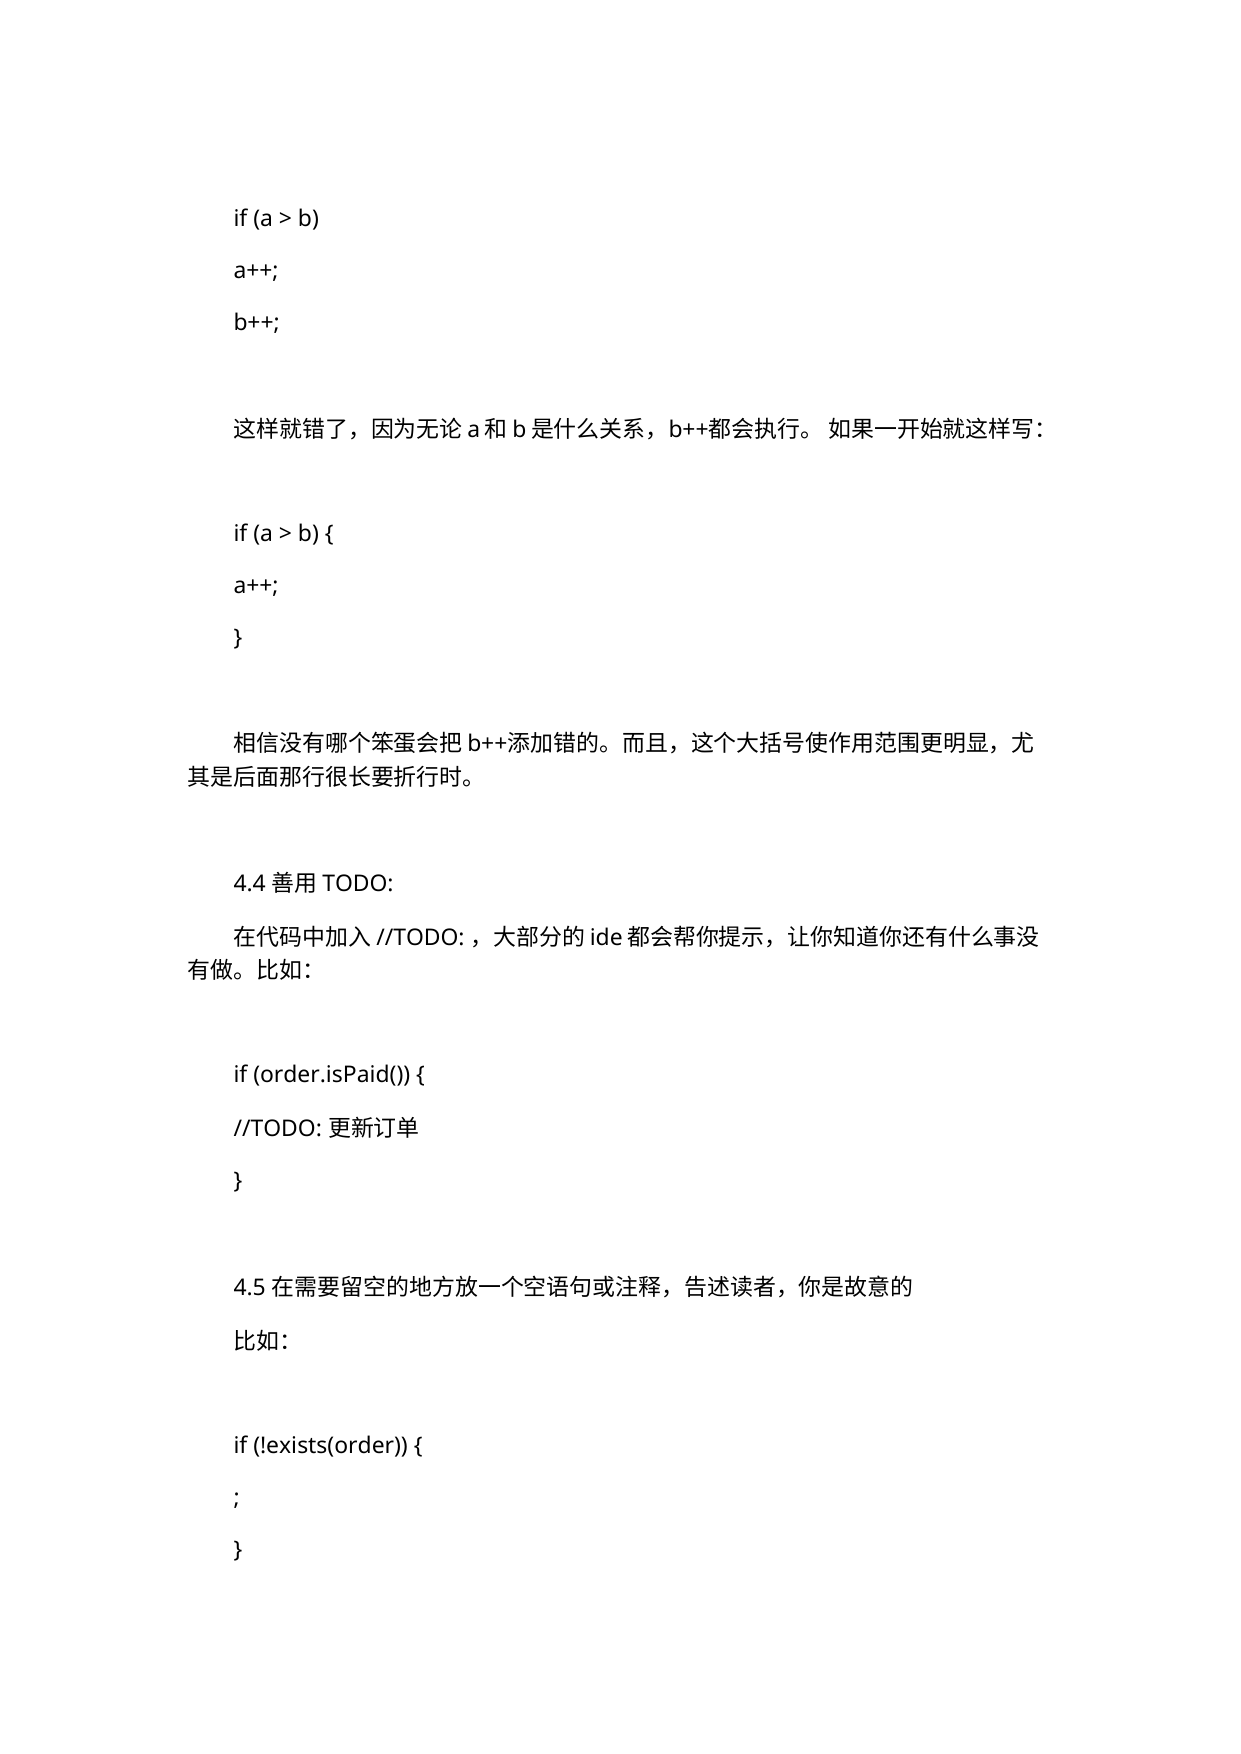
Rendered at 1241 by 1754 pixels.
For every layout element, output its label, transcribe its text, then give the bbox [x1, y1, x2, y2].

text 相信没有哪个笨蛋会把b++添加错的。而且，这个大括号使作用范围更明显，尤其是后面那行很长要折行时。 [187, 725, 1053, 792]
text 4.5 在需要留空的地方放一个空语句或注释，告述读者，你是故意的 [187, 1268, 1053, 1302]
text a++; [187, 569, 1053, 600]
text if (!exists(order)) { [187, 1429, 1053, 1460]
text if (a > b) { [187, 517, 1053, 548]
text } [187, 621, 1053, 652]
text 4.4 善用TODO: [187, 864, 1053, 898]
text 这样就错了，因为无论a和b是什么关系，b++都会执行。 如果一开始就这样写： [187, 410, 1053, 444]
text 比如： [187, 1323, 1053, 1356]
text } [187, 1164, 1053, 1196]
text ; [187, 1481, 1053, 1512]
text //TODO: 更新订单 [187, 1110, 1053, 1143]
text 在代码中加入 //TODO: ，大部分的ide都会帮你提示，让你知道你还有什么事没有做。比如： [187, 919, 1053, 985]
text if (a > b) [187, 202, 1053, 233]
text } [187, 1533, 1053, 1564]
text if (order.isPaid()) { [187, 1058, 1053, 1089]
text a++; [187, 254, 1053, 285]
text b++; [187, 306, 1053, 337]
